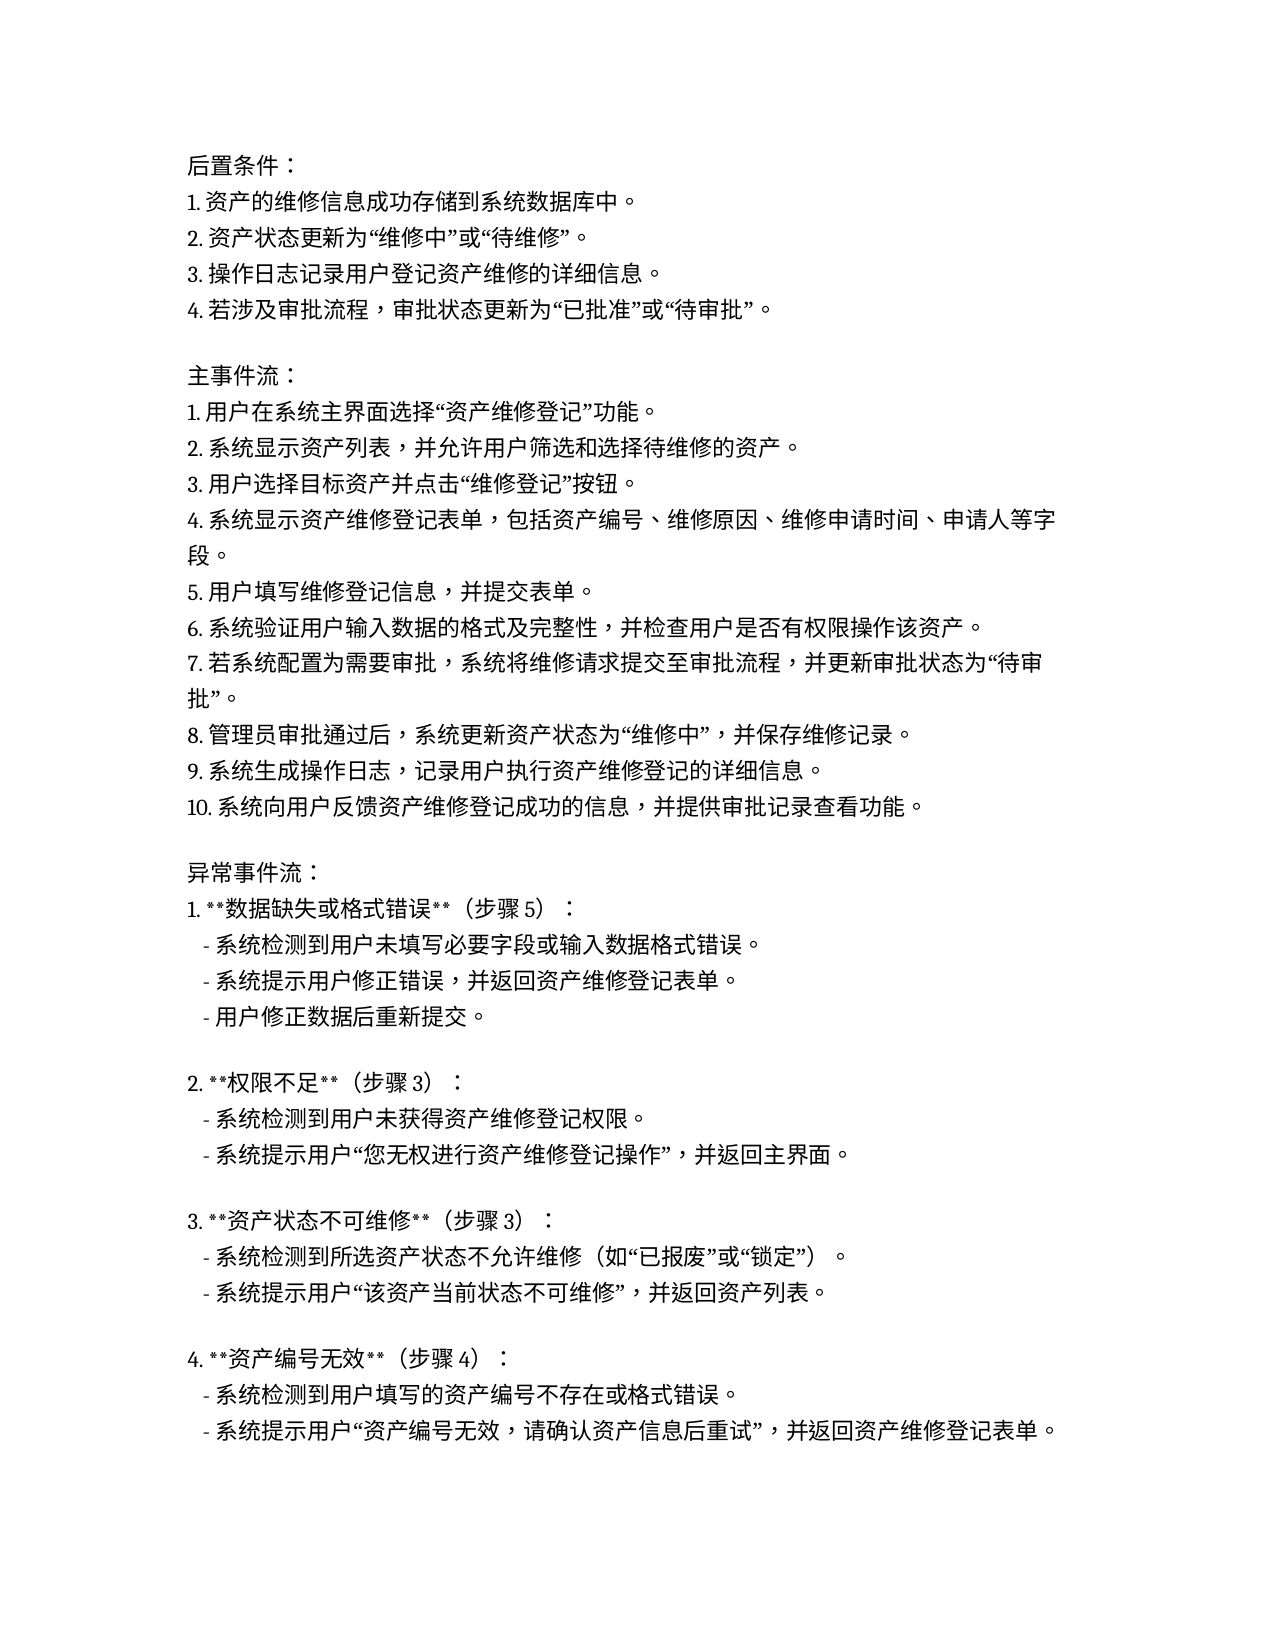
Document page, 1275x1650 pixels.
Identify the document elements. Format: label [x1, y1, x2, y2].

text [187, 150, 1087, 1477]
